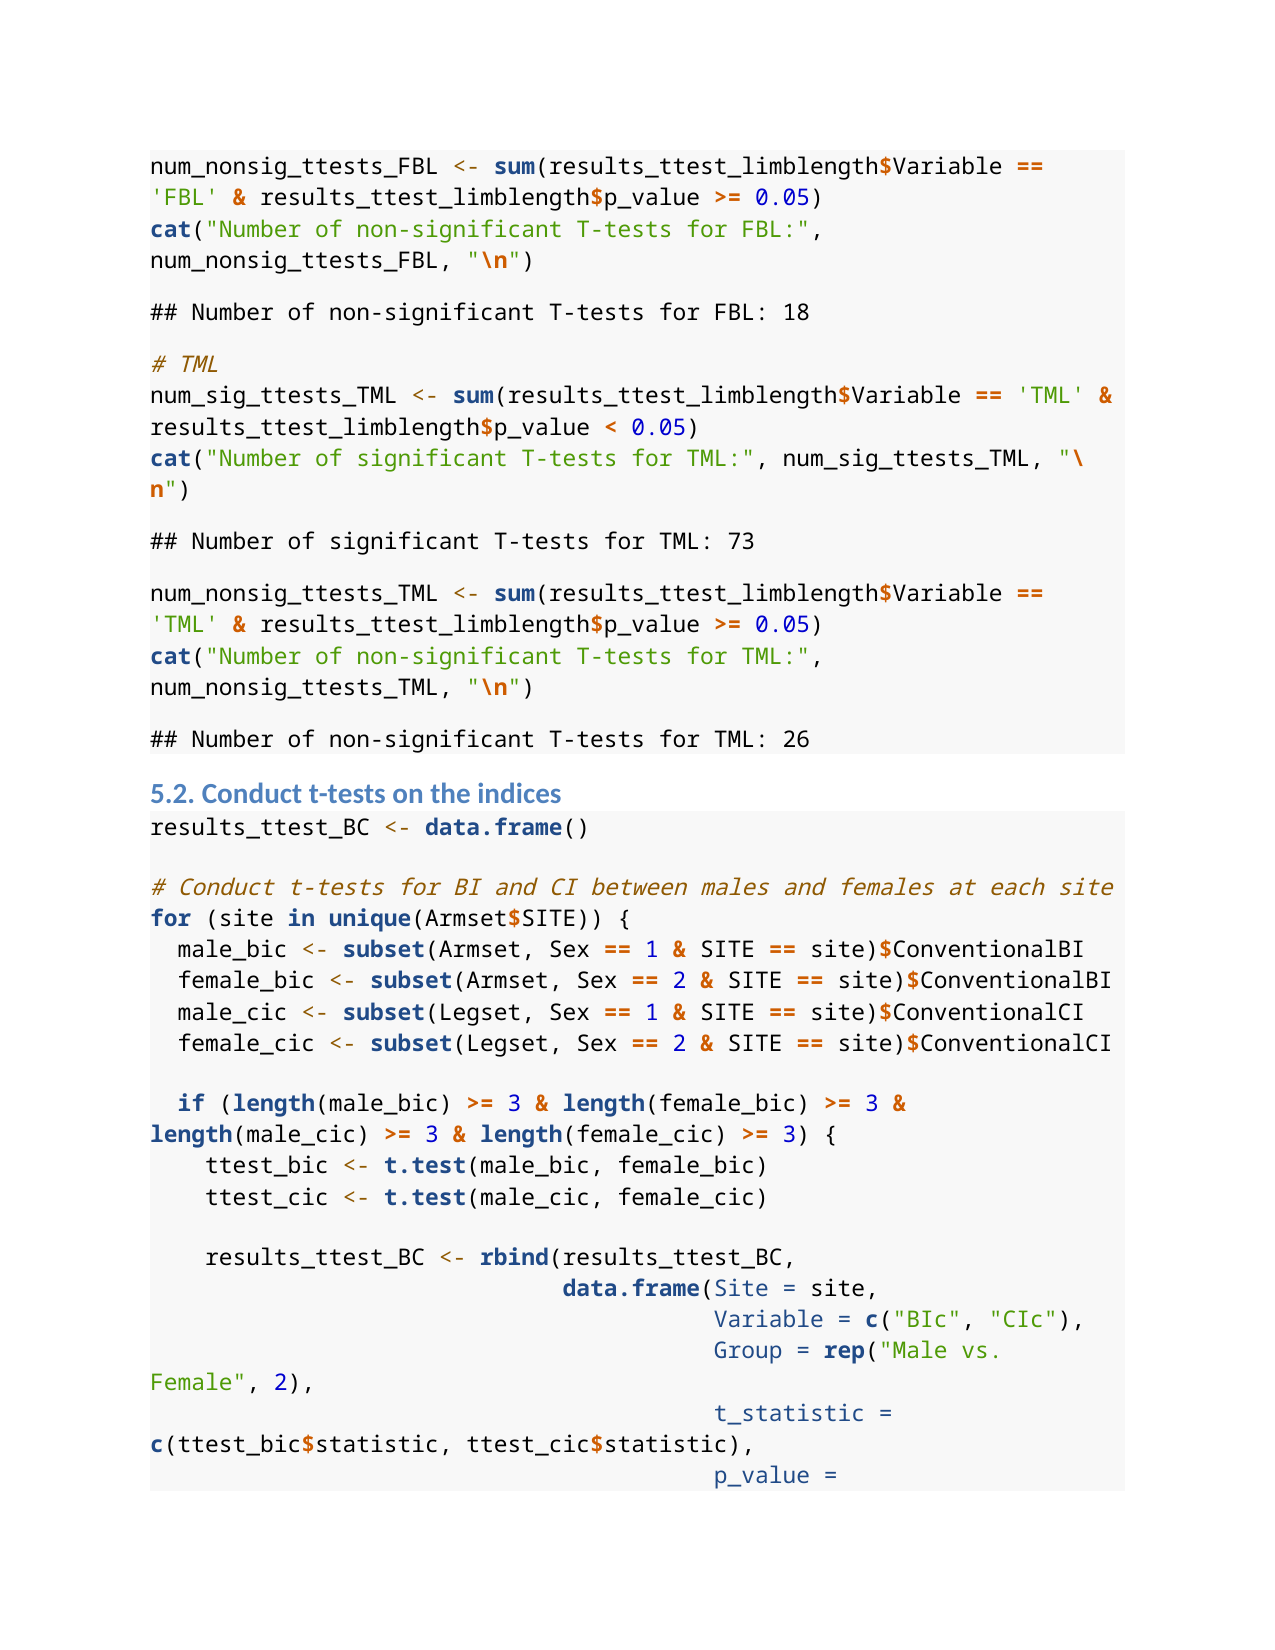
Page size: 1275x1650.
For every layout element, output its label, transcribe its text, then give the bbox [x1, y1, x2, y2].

text num_nonsig_ttests_TML <- sum(results_ttest_limblength$Variable == 'TML' & results_ttest_limblength$p_value >= 0.05) cat("Number of non-significant T-tests for TML:", num_nonsig_ttests_TML, "\n") [150, 577, 1125, 702]
subtitle 5.2. Conduct t-tests on the indices [150, 775, 1125, 811]
text ## Number of non-significant T-tests for FBL: 18 [150, 296, 1125, 327]
text num_nonsig_ttests_FBL <- sum(results_ttest_limblength$Variable == 'FBL' & results_ttest_limblength$p_value >= 0.05) cat("Number of non-significant T-tests for FBL:", num_nonsig_ttests_FBL, "\n") [150, 150, 1125, 275]
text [150, 811, 1125, 1491]
text ## Number of non-significant T-tests for TML: 26 [150, 723, 1125, 754]
text ## Number of significant T-tests for TML: 73 [150, 525, 1125, 556]
text # TML num_sig_ttests_TML <- sum(results_ttest_limblength$Variable == 'TML' & results_ttest_limblength$p_value < 0.05) cat("Number of significant T-tests for TML:", num_sig_ttests_TML, "\n") [191, 348, 1125, 504]
